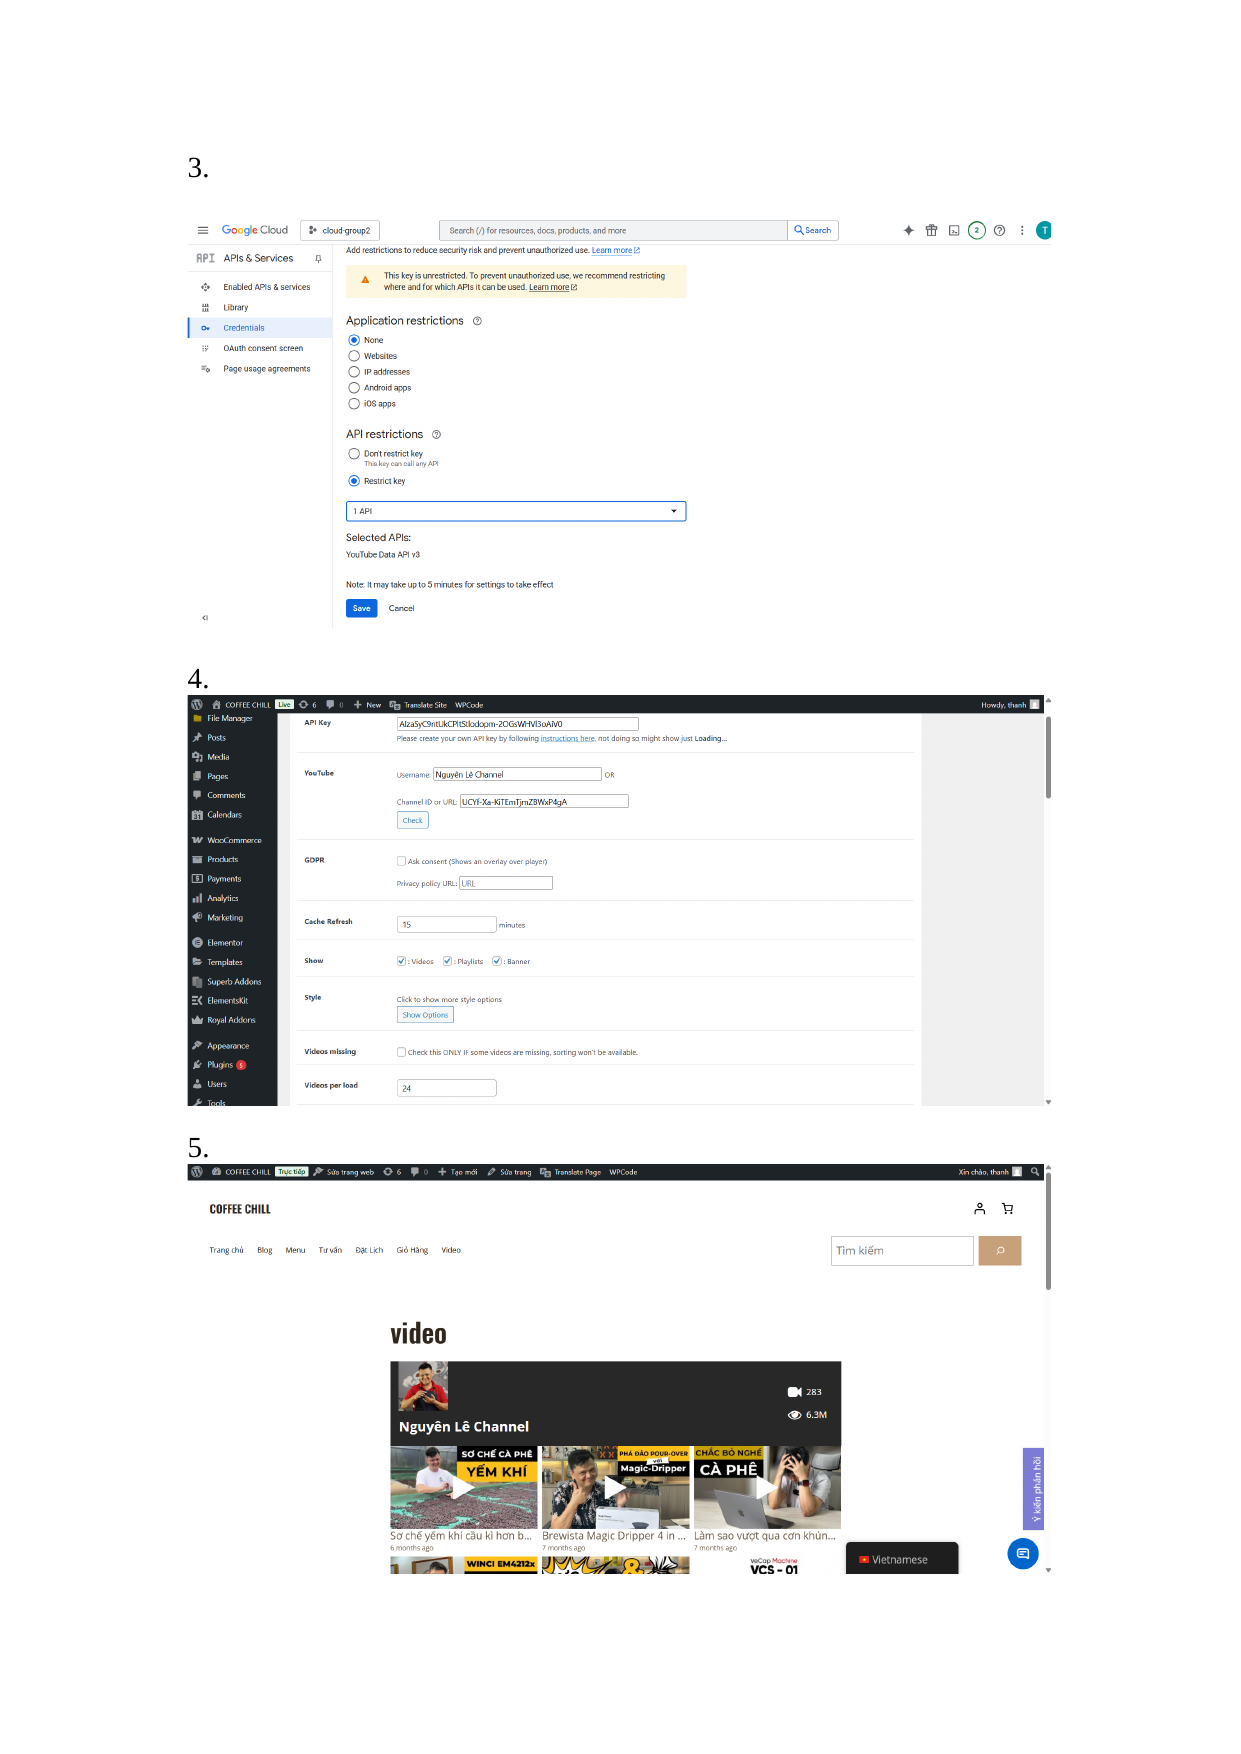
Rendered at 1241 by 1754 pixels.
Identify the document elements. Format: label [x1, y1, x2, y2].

picture [187, 695, 1052, 1106]
picture [187, 1164, 1052, 1574]
picture [187, 217, 1052, 628]
